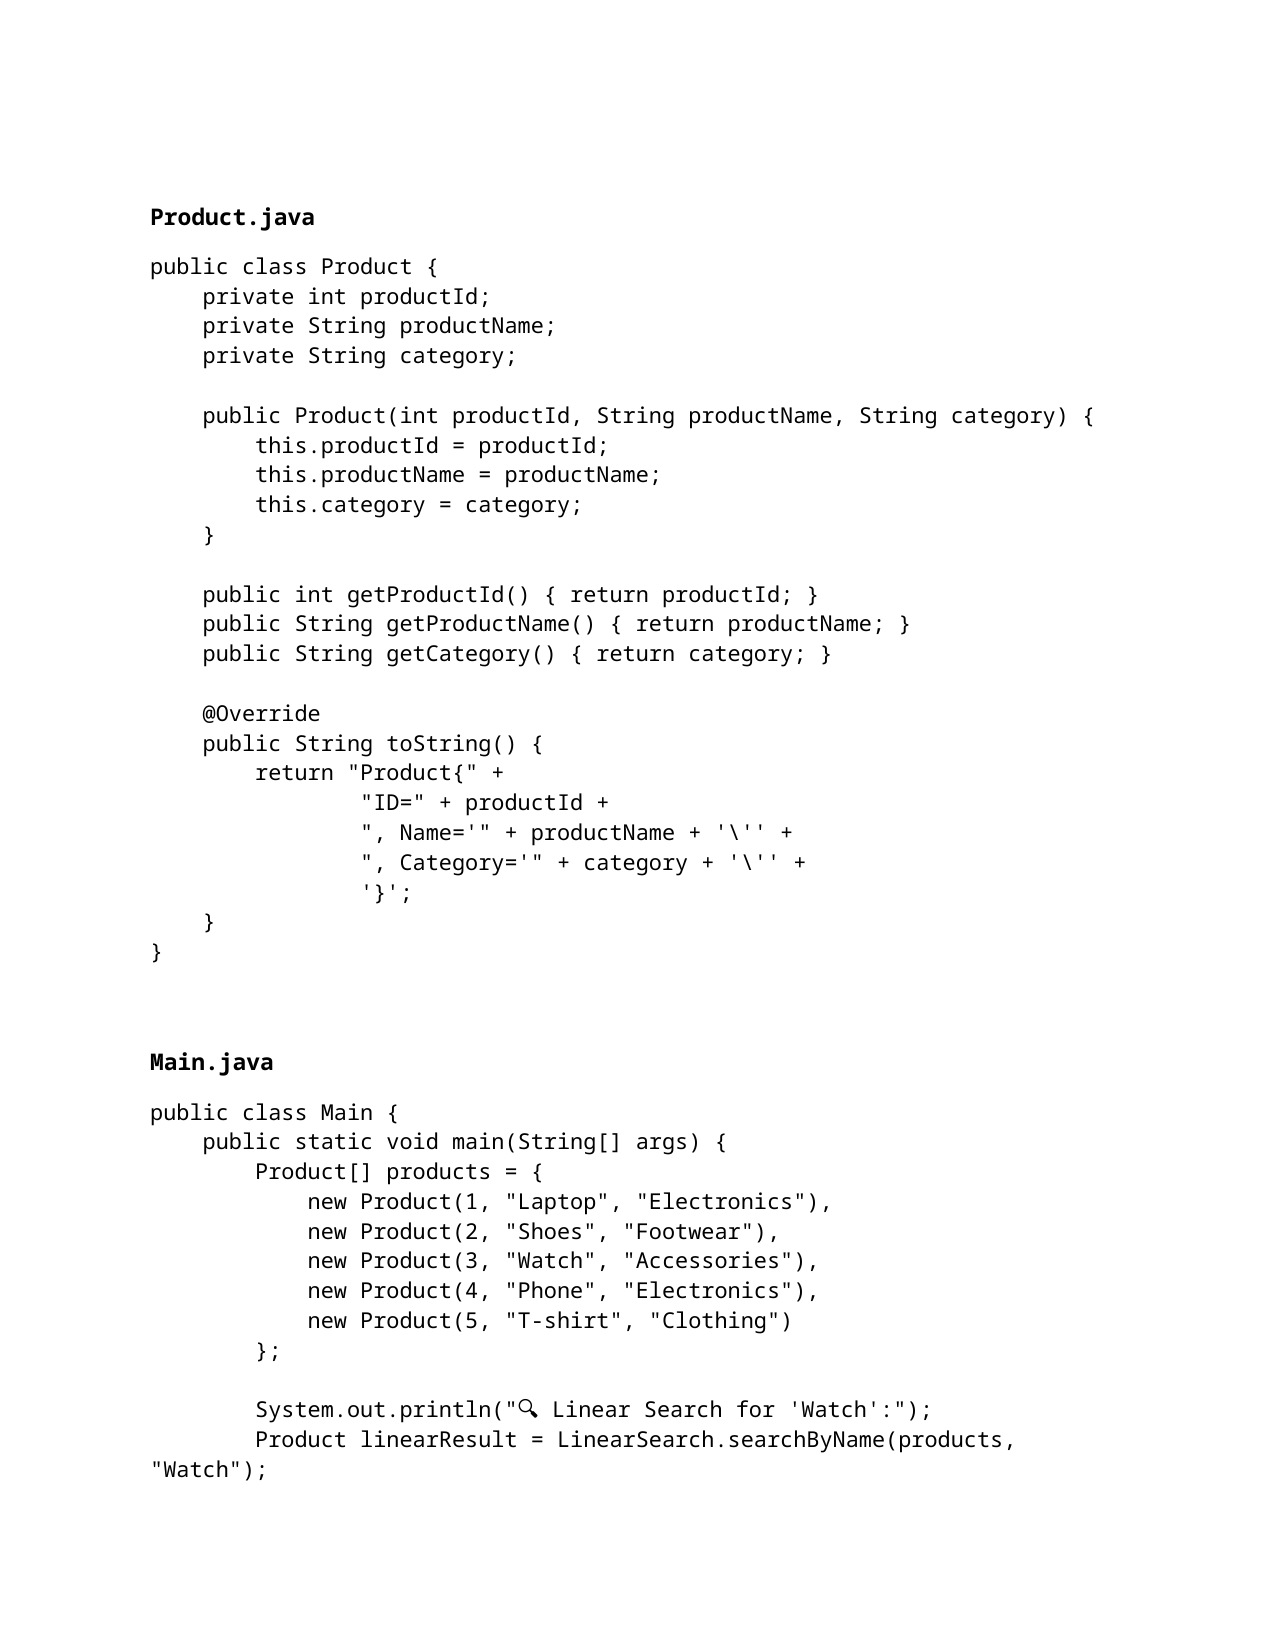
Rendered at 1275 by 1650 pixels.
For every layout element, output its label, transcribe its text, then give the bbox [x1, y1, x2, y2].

text Product[] products = { [150, 1156, 1125, 1186]
text public int getProductId() { return productId; } [150, 578, 1125, 608]
text new Product(1, "Laptop", "Electronics"), [150, 1186, 1125, 1216]
text "ID=" + productId + [150, 787, 1125, 817]
text new Product(3, "Watch", "Accessories"), [150, 1245, 1125, 1275]
text private int productId; [150, 281, 1125, 310]
text public String getCategory() { return category; } [150, 638, 1125, 668]
text private String category; [150, 340, 1125, 370]
text public static void main(String[] args) { [150, 1126, 1125, 1156]
text return "Product{" + [150, 757, 1125, 787]
text } [150, 936, 1125, 966]
text @Override [150, 698, 1125, 727]
text } [150, 906, 1125, 936]
text new Product(4, "Phone", "Electronics"), [150, 1275, 1125, 1305]
text public class Main { [150, 1096, 1125, 1126]
text } [150, 519, 1125, 549]
text Main.java [150, 1046, 1125, 1077]
text Product linearResult = LinearSearch.searchByName(products, "Watch"); [150, 1424, 1125, 1484]
text public Product(int productId, String productName, String category) { [150, 400, 1125, 429]
text new Product(2, "Shoes", "Footwear"), [150, 1216, 1125, 1245]
text '}'; [150, 876, 1125, 906]
text public String toString() { [150, 727, 1125, 757]
text ", Name='" + productName + '\'' + [150, 817, 1125, 847]
text this.productId = productId; [150, 429, 1125, 459]
text private String productName; [150, 310, 1125, 340]
text new Product(5, "T-shirt", "Clothing") [150, 1305, 1125, 1335]
text public class Product { [150, 251, 1125, 281]
text this.category = category; [150, 489, 1125, 519]
text System.out.println("🔍 Linear Search for 'Watch':"); [150, 1394, 1125, 1424]
text this.productName = productName; [150, 459, 1125, 489]
text }; [150, 1335, 1125, 1364]
text Product.java [150, 200, 1125, 232]
text ", Category='" + category + '\'' + [150, 847, 1125, 876]
text public String getProductName() { return productName; } [150, 608, 1125, 638]
